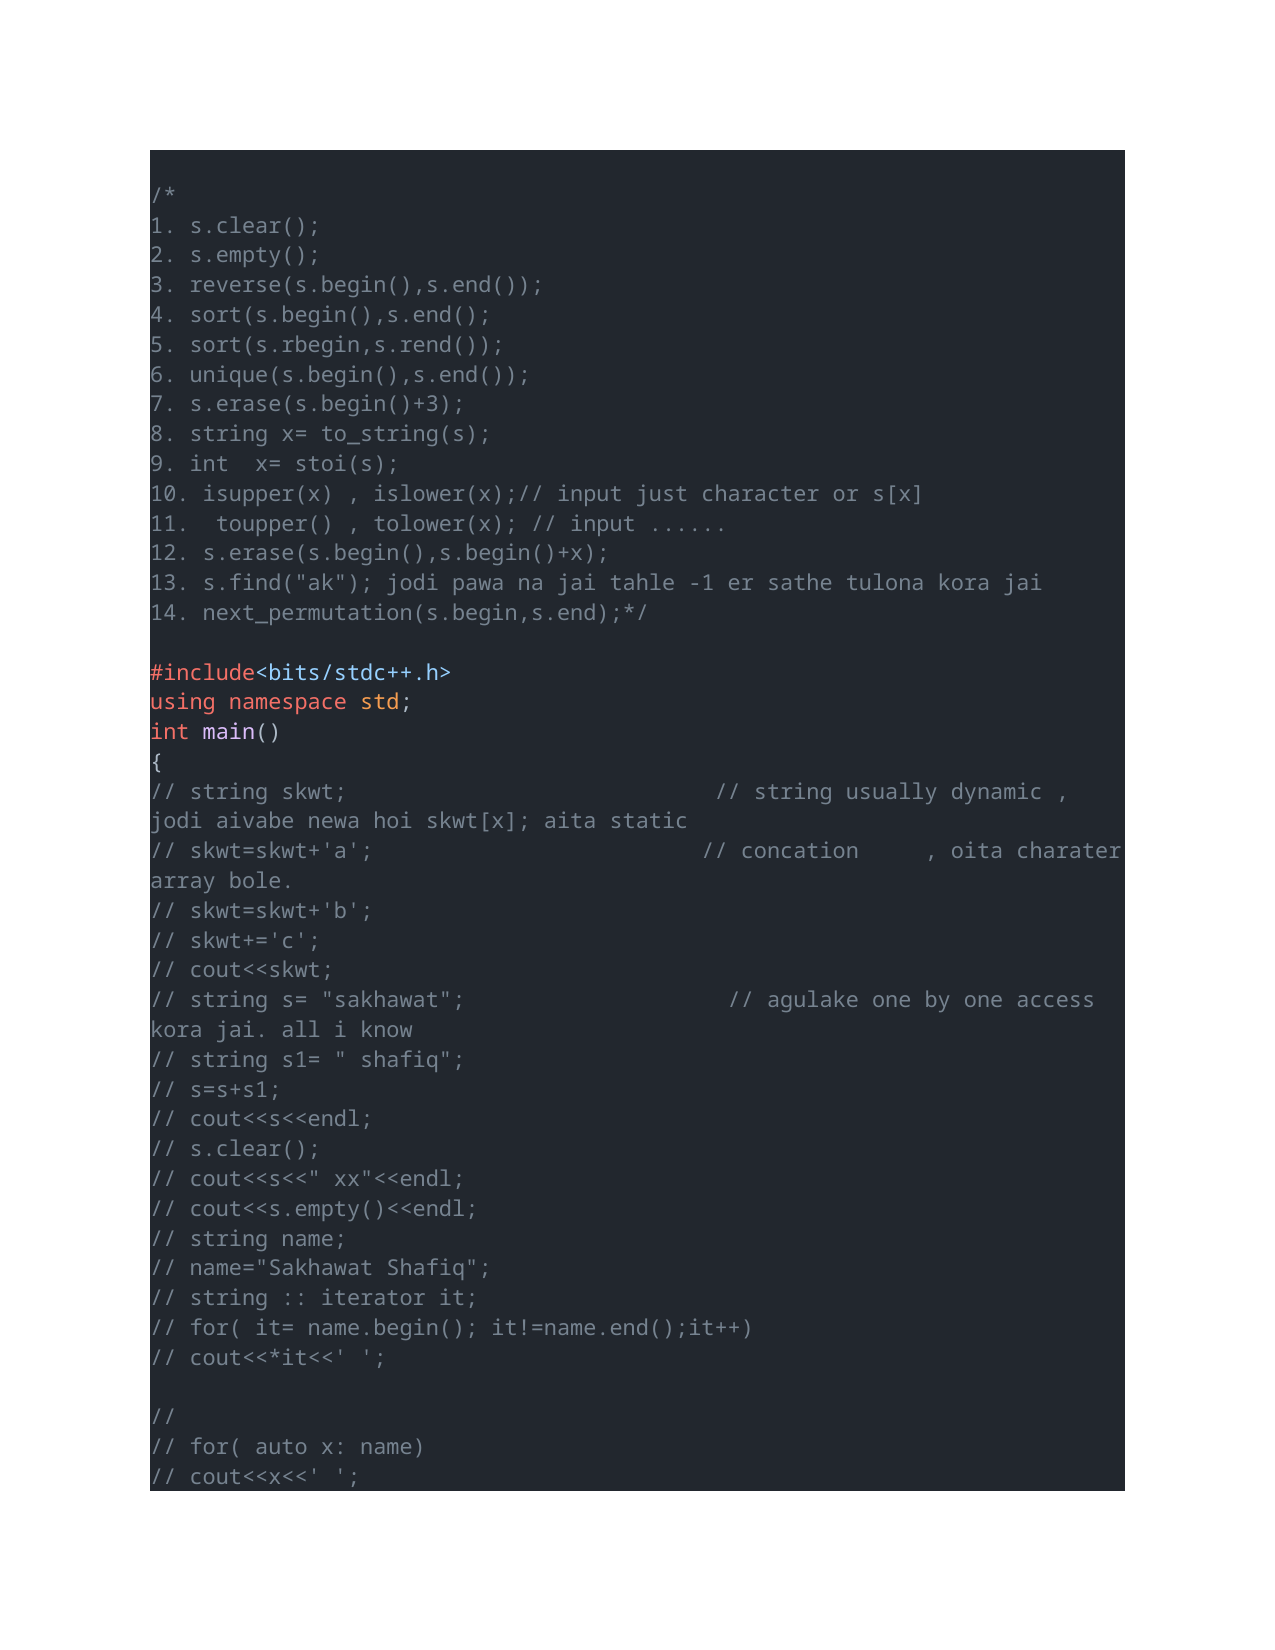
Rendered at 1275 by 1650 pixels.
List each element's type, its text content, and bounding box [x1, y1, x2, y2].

text 3. reverse(s.begin(),s.end()); [150, 269, 1125, 299]
text 10. isupper(x) , islower(x);// input just character or s[x] [150, 478, 1125, 507]
text // s=s+s1; [150, 1073, 1125, 1103]
text 5. sort(s.rbegin,s.rend()); [150, 329, 1125, 358]
text // s.clear(); [150, 1133, 1125, 1163]
text // for( it= name.begin(); it!=name.end();it++) [150, 1312, 1125, 1342]
text // skwt=skwt+'b'; [150, 895, 1125, 924]
text // [150, 1401, 1125, 1431]
text #include<bits/stdc++.h> [150, 656, 1125, 686]
text 2. s.empty(); [150, 239, 1125, 269]
text // cout<<s<<endl; [150, 1103, 1125, 1133]
text 7. s.erase(s.begin()+3); [150, 388, 1125, 418]
text // cout<<s.empty()<<endl; [150, 1193, 1125, 1222]
text /* [150, 180, 1125, 209]
text 1. s.clear(); [150, 209, 1125, 239]
text // string s= "sakhawat"; // agulake one by one access kora jai. all i know [150, 984, 1125, 1044]
text 13. s.find("ak"); jodi pawa na jai tahle -1 er sathe tulona kora jai [150, 567, 1125, 597]
text // cout<<s<<" xx"<<endl; [150, 1163, 1125, 1193]
text 6. unique(s.begin(),s.end()); [150, 358, 1125, 388]
text 9. int x= stoi(s); [150, 448, 1125, 478]
text // skwt=skwt+'a'; // concation , oita charater array bole. [150, 835, 1125, 895]
text // skwt+='c'; [150, 924, 1125, 954]
text 14. next_permutation(s.begin,s.end);*/ [150, 597, 1125, 627]
text int main() [150, 716, 1125, 746]
text // string skwt; // string usually dynamic , jodi aivabe newa hoi skwt[x]; aita static [150, 776, 1125, 835]
text // cout<<*it<<' '; [150, 1342, 1125, 1371]
text // for( auto x: name) [150, 1431, 1125, 1461]
text { [150, 746, 1125, 776]
text // string name; [150, 1222, 1125, 1252]
text // name="Sakhawat Shafiq"; [150, 1252, 1125, 1282]
text 11. toupper() , tolower(x); // input ...... [150, 507, 1125, 537]
text // string :: iterator it; [150, 1282, 1125, 1312]
text // cout<<x<<' '; [150, 1461, 1125, 1491]
text // cout<<skwt; [150, 954, 1125, 984]
text // string s1= " shafiq"; [150, 1044, 1125, 1073]
text 8. string x= to_string(s); [150, 418, 1125, 448]
text 12. s.erase(s.begin(),s.begin()+x); [150, 537, 1125, 567]
text 4. sort(s.begin(),s.end(); [150, 299, 1125, 329]
text using namespace std; [150, 686, 1125, 716]
